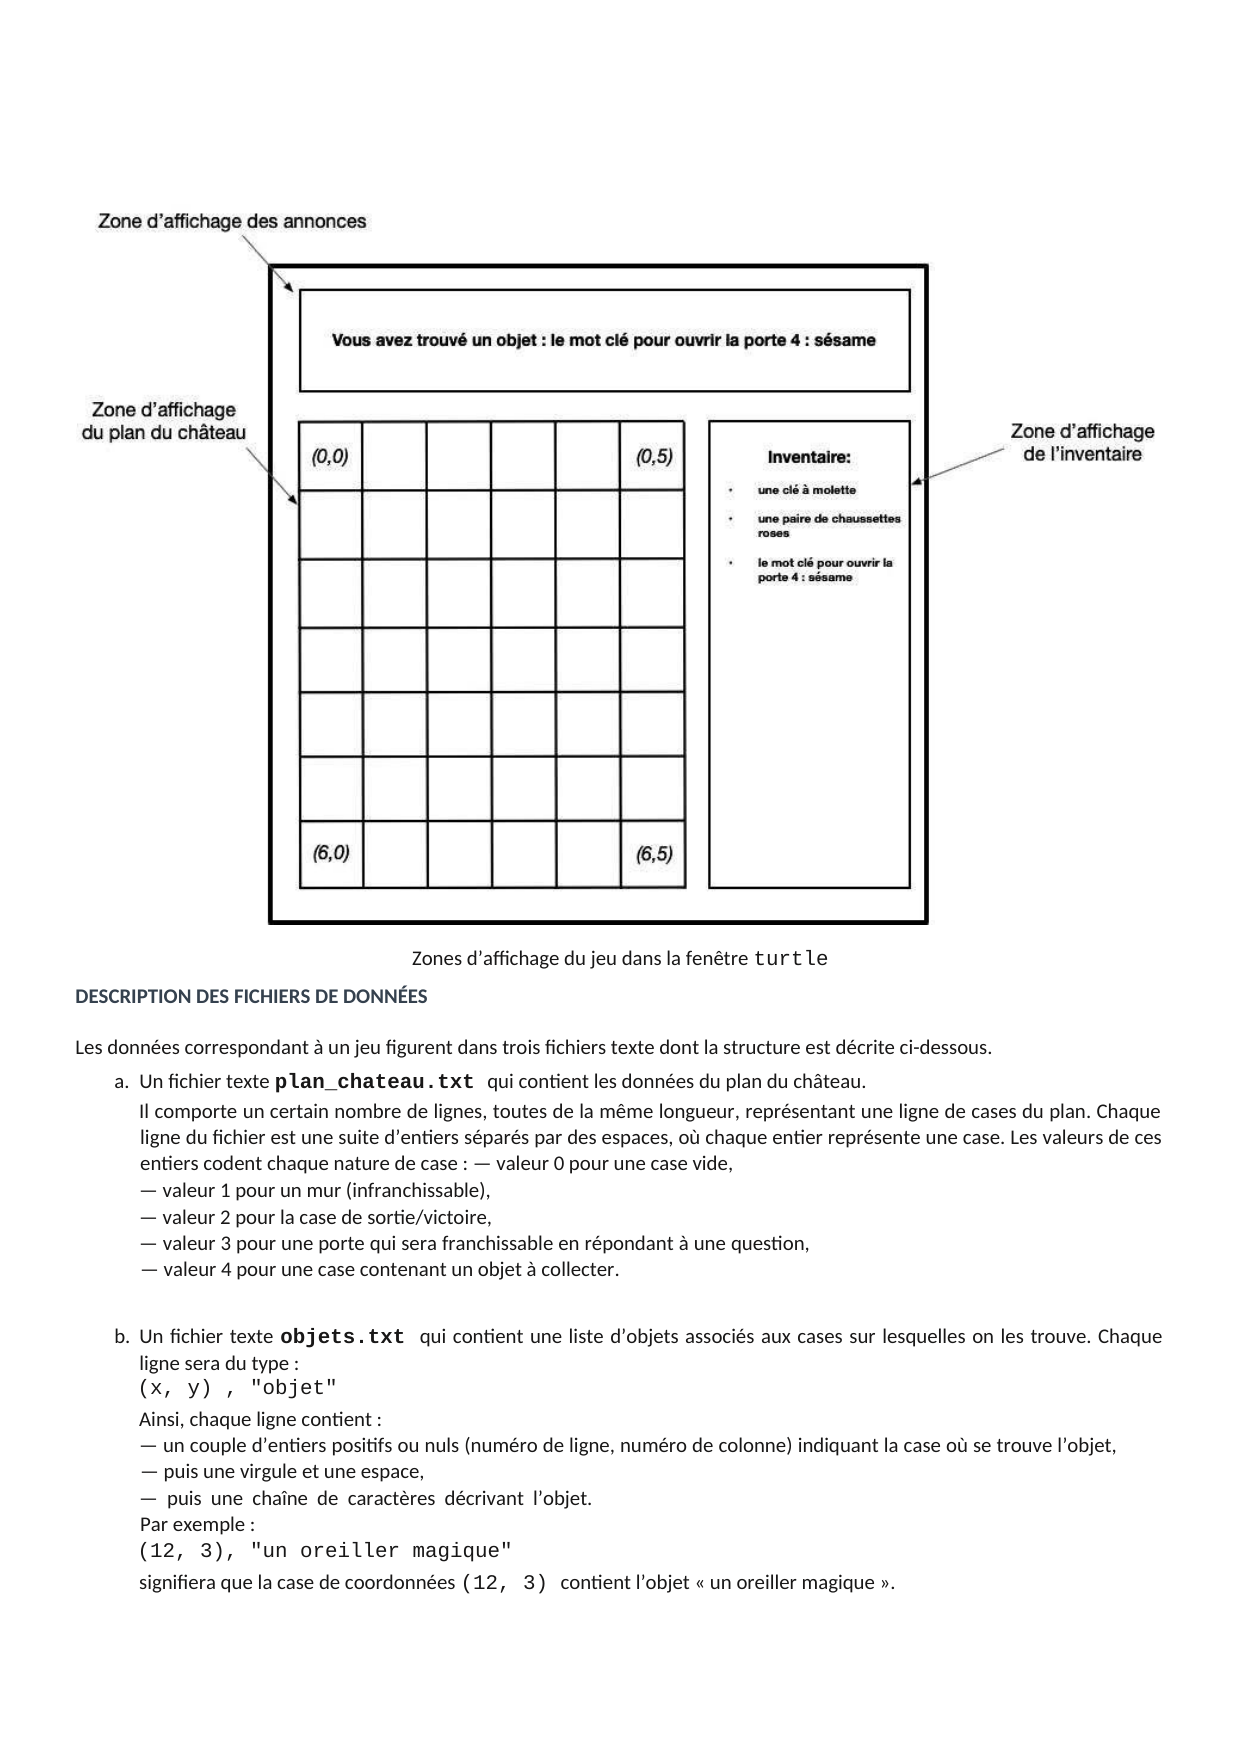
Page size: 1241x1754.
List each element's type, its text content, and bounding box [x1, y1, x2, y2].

list Un fichier texte plan_chateau.txt qui contient les données du plan du château. [114, 1068, 1163, 1094]
text Ainsi, chaque ligne contient : [139, 1406, 1163, 1431]
text Il comporte un certain nombre de lignes, toutes de la même longueur, représentant une ligne de cases du plan. Chaque ligne du fichier est une suite d’entiers séparés par des espaces, où chaque entier représente une case. Les valeurs de ces entiers codent chaque nature de case : — valeur 0 pour une case vide, [139, 1098, 1163, 1176]
text — valeur 2 pour la case de sortie/victoire, [139, 1204, 1163, 1229]
text (12, 3), "un oreiller magique" [137, 1540, 1163, 1564]
text (x, y) , "objet" [137, 1377, 1163, 1401]
text — un couple d’entiers positifs ou nuls (numéro de ligne, numéro de colonne) indiquant la case où se trouve l’objet, — puis une virgule et une espace, [139, 1432, 1120, 1484]
text — valeur 1 pour un mur (infranchissable), [139, 1177, 1163, 1203]
picture [76, 204, 1163, 925]
text Zones d’affichage du jeu dans la fenêtre turtle [77, 945, 1163, 971]
subtitle DESCRIPTION DES FICHIERS DE DONNÉES [75, 984, 1163, 1009]
text Les données correspondant à un jeu figurent dans trois fichiers texte dont la structure est décrite ci-dessous. [75, 1034, 1163, 1060]
list Un fichier texte objets.txt qui contient une liste d’objets associés aux cases sur lesquelles on les trouve. Chaque ligne sera du type : [114, 1323, 1163, 1376]
text signifiera que la case de coordonnées (12, 3) contient l’objet « un oreiller magique ». [139, 1569, 1163, 1596]
text — puis une chaîne de caractères décrivant l’objet. Par exemple : [139, 1485, 593, 1537]
text — valeur 3 pour une porte qui sera franchissable en répondant à une question, — valeur 4 pour une case contenant un objet à collecter. [139, 1231, 812, 1282]
